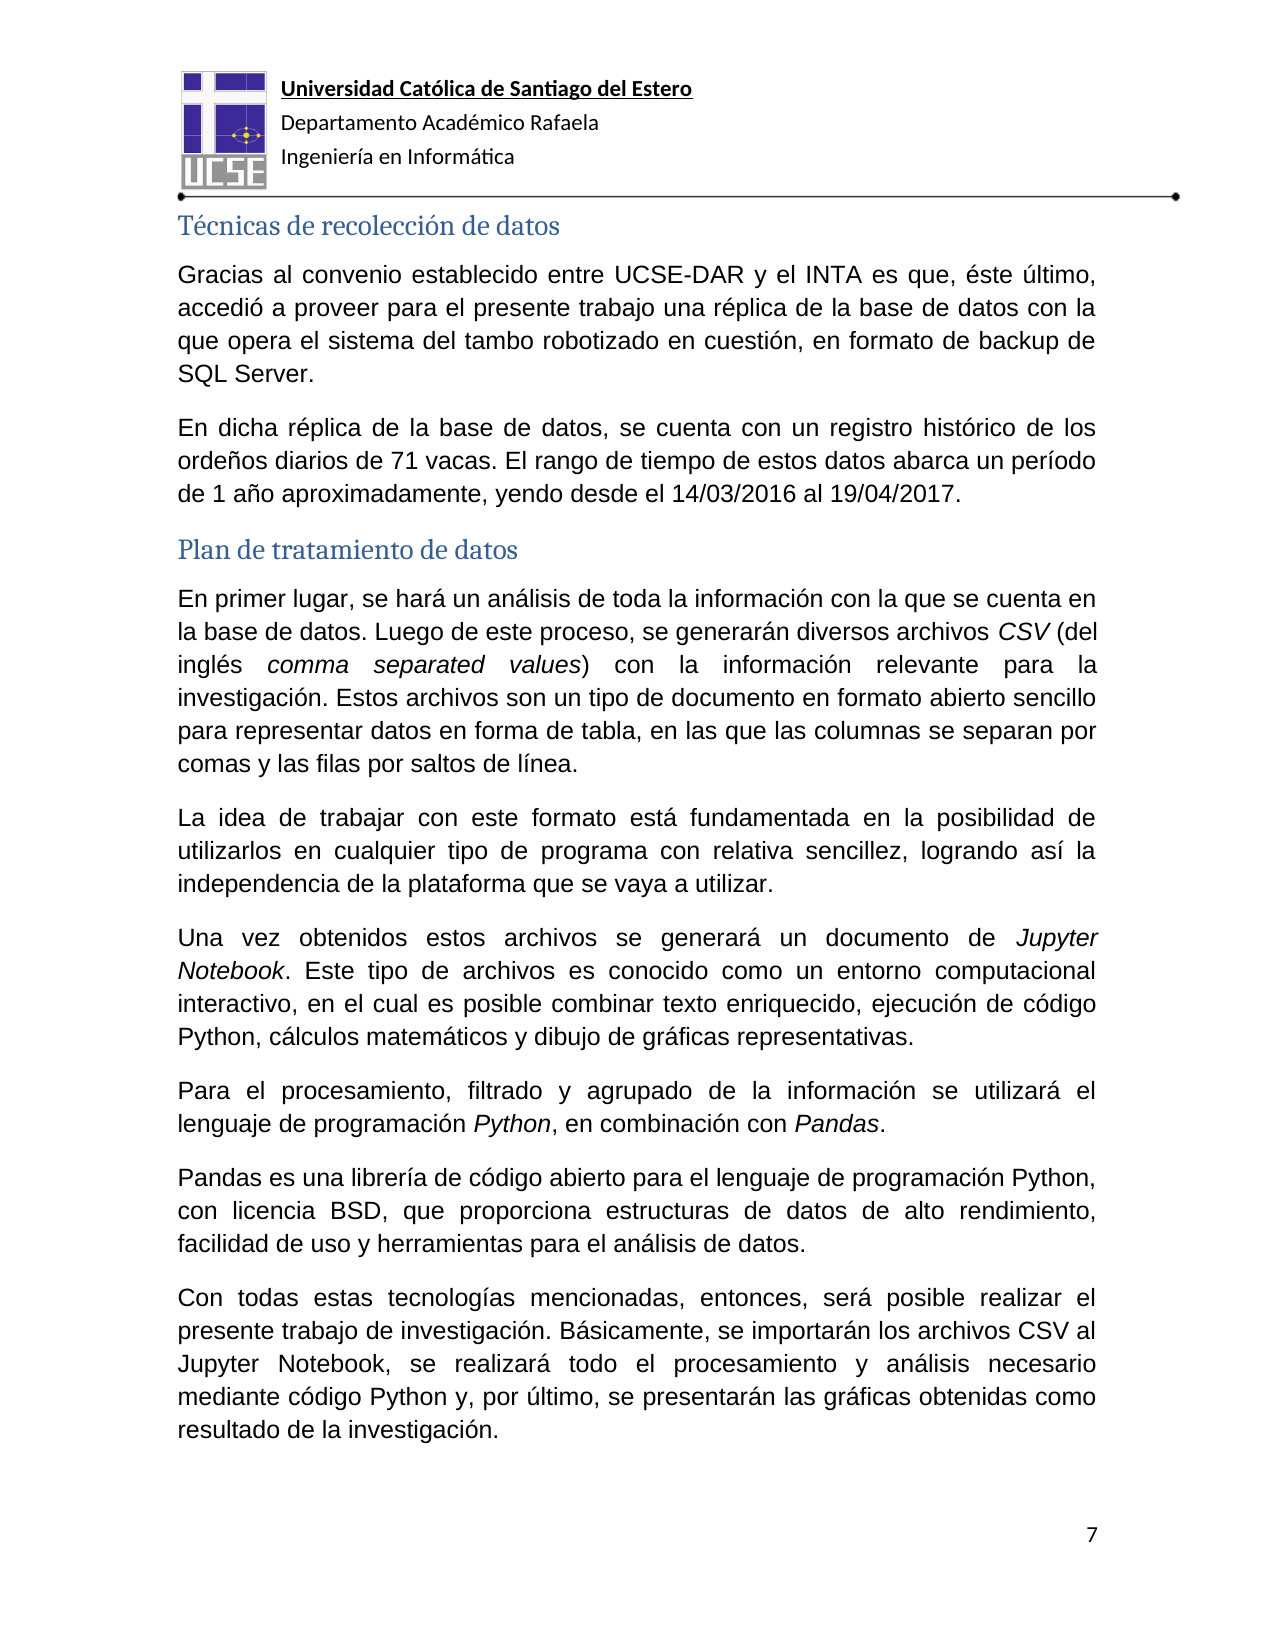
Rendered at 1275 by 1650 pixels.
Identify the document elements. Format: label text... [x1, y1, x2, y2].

text En primer lugar, se hará un análisis de toda la información con la que se cuenta en la base de datos. Luego de este proceso, se generarán diversos archivos CSV (del inglés comma separated values) con la información relevante para la investigación. Estos archivos son un tipo de documento en formato abierto sencillo para representar datos en forma de tabla, en las que las columnas se separan por comas y las filas por saltos de línea. [177, 584, 1098, 778]
text La idea de trabajar con este formato está fundamentada en la posibilidad de utilizarlos en cualquier tipo de programa con relativa sencillez, logrando así la independencia de la plataforma que se vaya a utilizar. [177, 803, 1098, 898]
text Con todas estas tecnologías mencionadas, entonces, será posible realizar el presente trabajo de investigación. Básicamente, se importarán los archivos CSV al Jupyter Notebook, se realizará todo el procesamiento y análisis necesario mediante código Python y, por último, se presentarán las gráficas obtenidas como resultado de la investigación. [177, 1283, 1098, 1443]
text Una vez obtenidos estos archivos se generará un documento de Jupyter Notebook. Este tipo de archivos es conocido como un entorno computacional interactivo, en el cual es posible combinar texto enriquecido, ejecución de código Python, cálculos matemáticos y dibujo de gráficas representativas. [177, 923, 1098, 1051]
text En dicha réplica de la base de datos, se cuenta con un registro histórico de los ordeños diarios de 71 vacas. El rango de tiempo de estos datos abarca un período de 1 año aproximadamente, yendo desde el 14/03/2016 al 19/04/2017. [177, 413, 1098, 508]
subtitle Plan de tratamiento de datos [177, 533, 1098, 567]
picture [177, 71, 1182, 207]
text Para el procesamiento, filtrado y agrupado de la información se utilizará el lenguaje de programación Python, en combinación con Pandas. [177, 1076, 1098, 1138]
text Gracias al convenio establecido entre UCSE-DAR y el INTA es que, éste último, accedió a proveer para el presente trabajo una réplica de la base de datos con la que opera el sistema del tambo robotizado en cuestión, en formato de backup de SQL Server. [177, 260, 1098, 388]
text Pandas es una librería de código abierto para el lenguaje de programación Python, con licencia BSD, que proporciona estructuras de datos de alto rendimiento, facilidad de uso y herramientas para el análisis de datos. [177, 1163, 1098, 1258]
subtitle Técnicas de recolección de datos [177, 209, 1098, 243]
